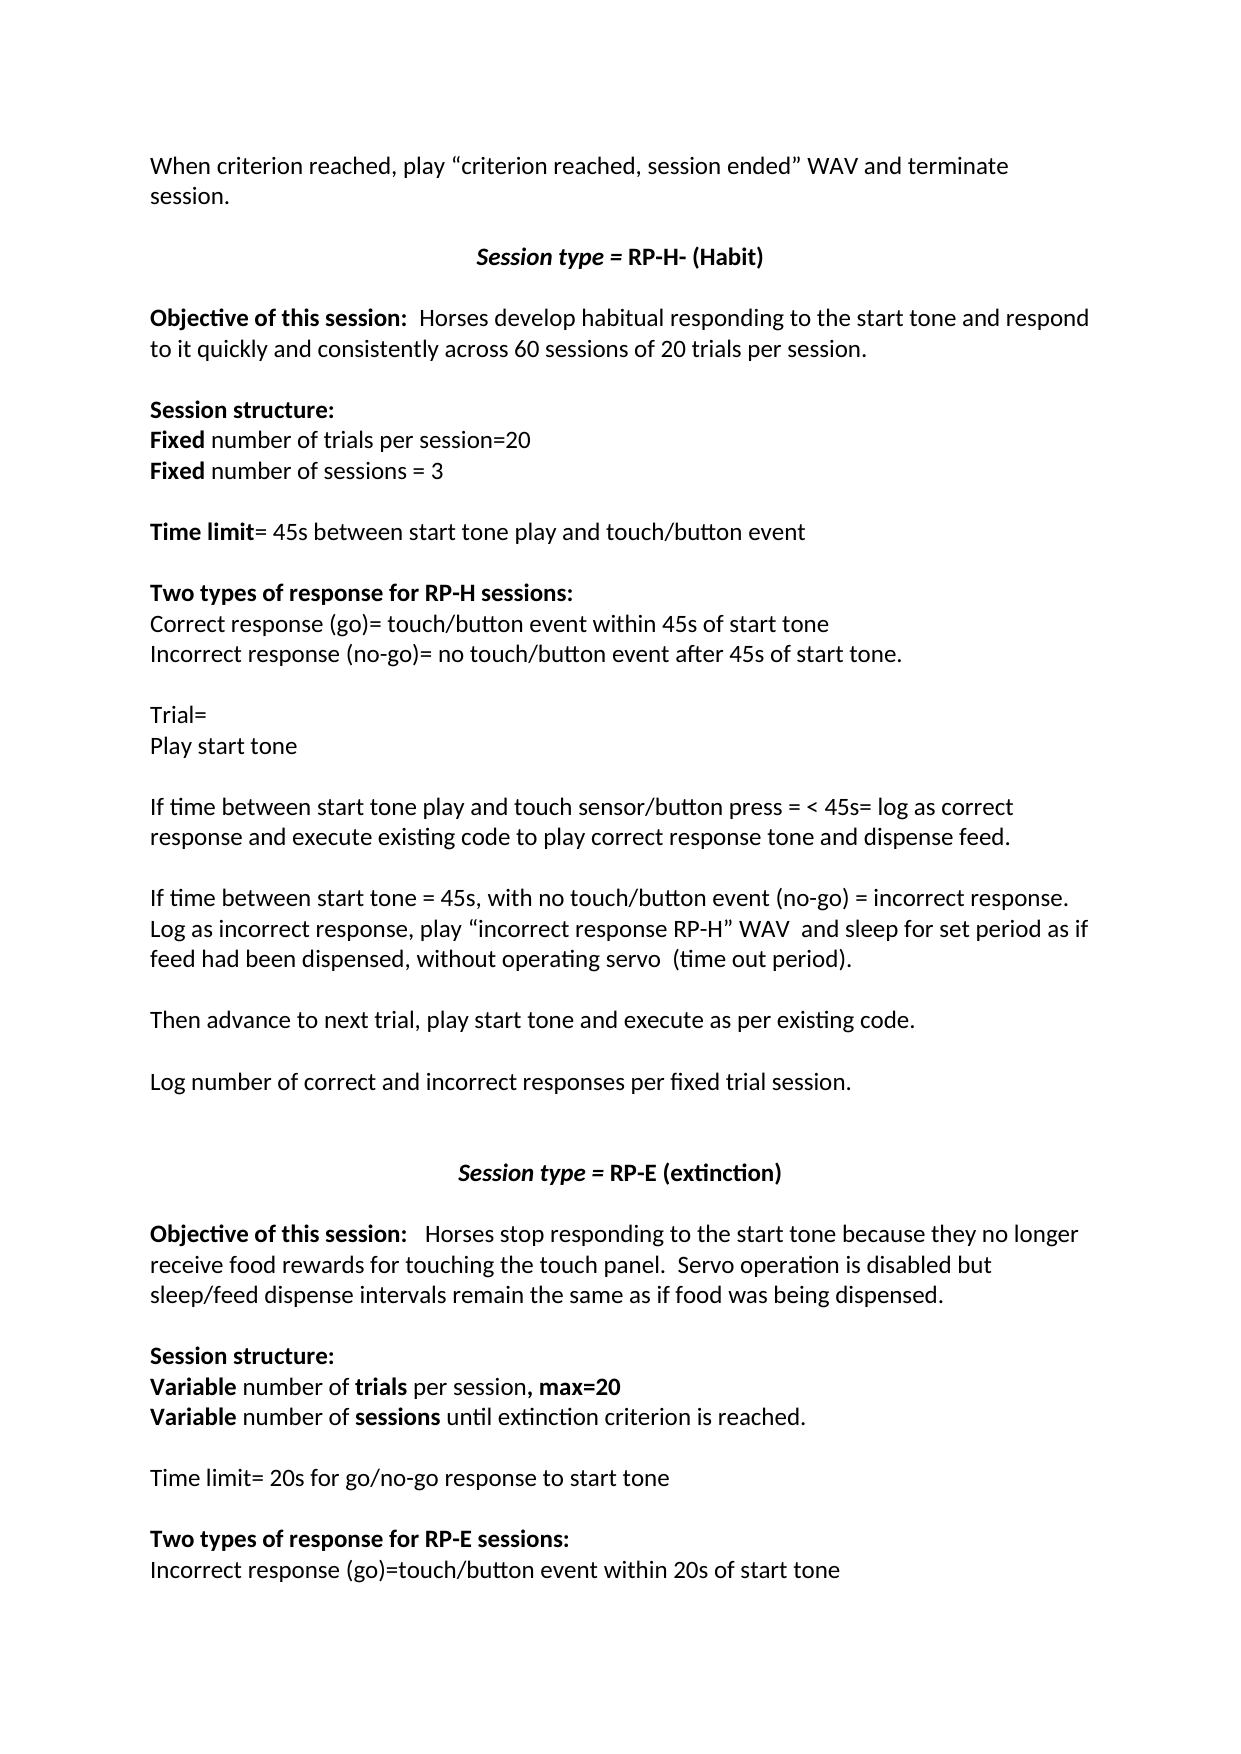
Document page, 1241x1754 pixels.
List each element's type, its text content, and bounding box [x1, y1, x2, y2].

text Objective of this session: Horses develop habitual responding to the start tone and respond to it quickly and consistently across 60 sessions of 20 trials per session. [150, 303, 1090, 364]
text Then advance to next trial, play start tone and execute as per existing code. [150, 1004, 1090, 1035]
text Play start tone [150, 730, 1090, 760]
text When criterion reached, play “criterion reached, session ended” WAV and terminate session. [150, 150, 1090, 211]
text Session type = RP-H- (Habit) [150, 242, 1090, 272]
text Log number of correct and incorrect responses per fixed trial session. [150, 1066, 1090, 1096]
text Trial= [150, 699, 1090, 730]
text Objective of this session: Horses stop responding to the start tone because they no longer receive food rewards for touching the touch panel. Servo operation is disabled but sleep/feed dispense intervals remain the same as if food was being dispensed. [150, 1218, 1090, 1310]
text Log as incorrect response, play “incorrect response RP-H” WAV and sleep for set period as if feed had been dispensed, without operating servo (time out period). [150, 913, 1090, 974]
text Session structure: [150, 1340, 1090, 1371]
text If time between start tone play and touch sensor/button press = < 45s= log as correct response and execute existing code to play correct response tone and dispense feed. [150, 791, 1090, 852]
text Fixed number of sessions = 3 [150, 455, 1090, 486]
text Time limit= 20s for go/no-go response to start tone [150, 1462, 1090, 1493]
text Time limit= 45s between start tone play and touch/button event [150, 516, 1090, 547]
text Two types of response for RP-E sessions: [150, 1523, 1090, 1554]
text Variable number of sessions until extinction criterion is reached. [150, 1401, 1090, 1432]
text Session structure: [150, 394, 1090, 425]
text Session type = RP-E (extinction) [150, 1157, 1090, 1188]
text Two types of response for RP-H sessions: [150, 577, 1090, 608]
text Fixed number of trials per session=20 [150, 425, 1090, 455]
text Incorrect response (no-go)= no touch/button event after 45s of start tone. [150, 638, 1090, 669]
text Variable number of trials per session, max=20 [150, 1371, 1090, 1401]
text If time between start tone = 45s, with no touch/button event (no-go) = incorrect response. [150, 882, 1090, 913]
text Incorrect response (go)=touch/button event within 20s of start tone [150, 1554, 1090, 1584]
text Correct response (go)= touch/button event within 45s of start tone [150, 608, 1090, 638]
